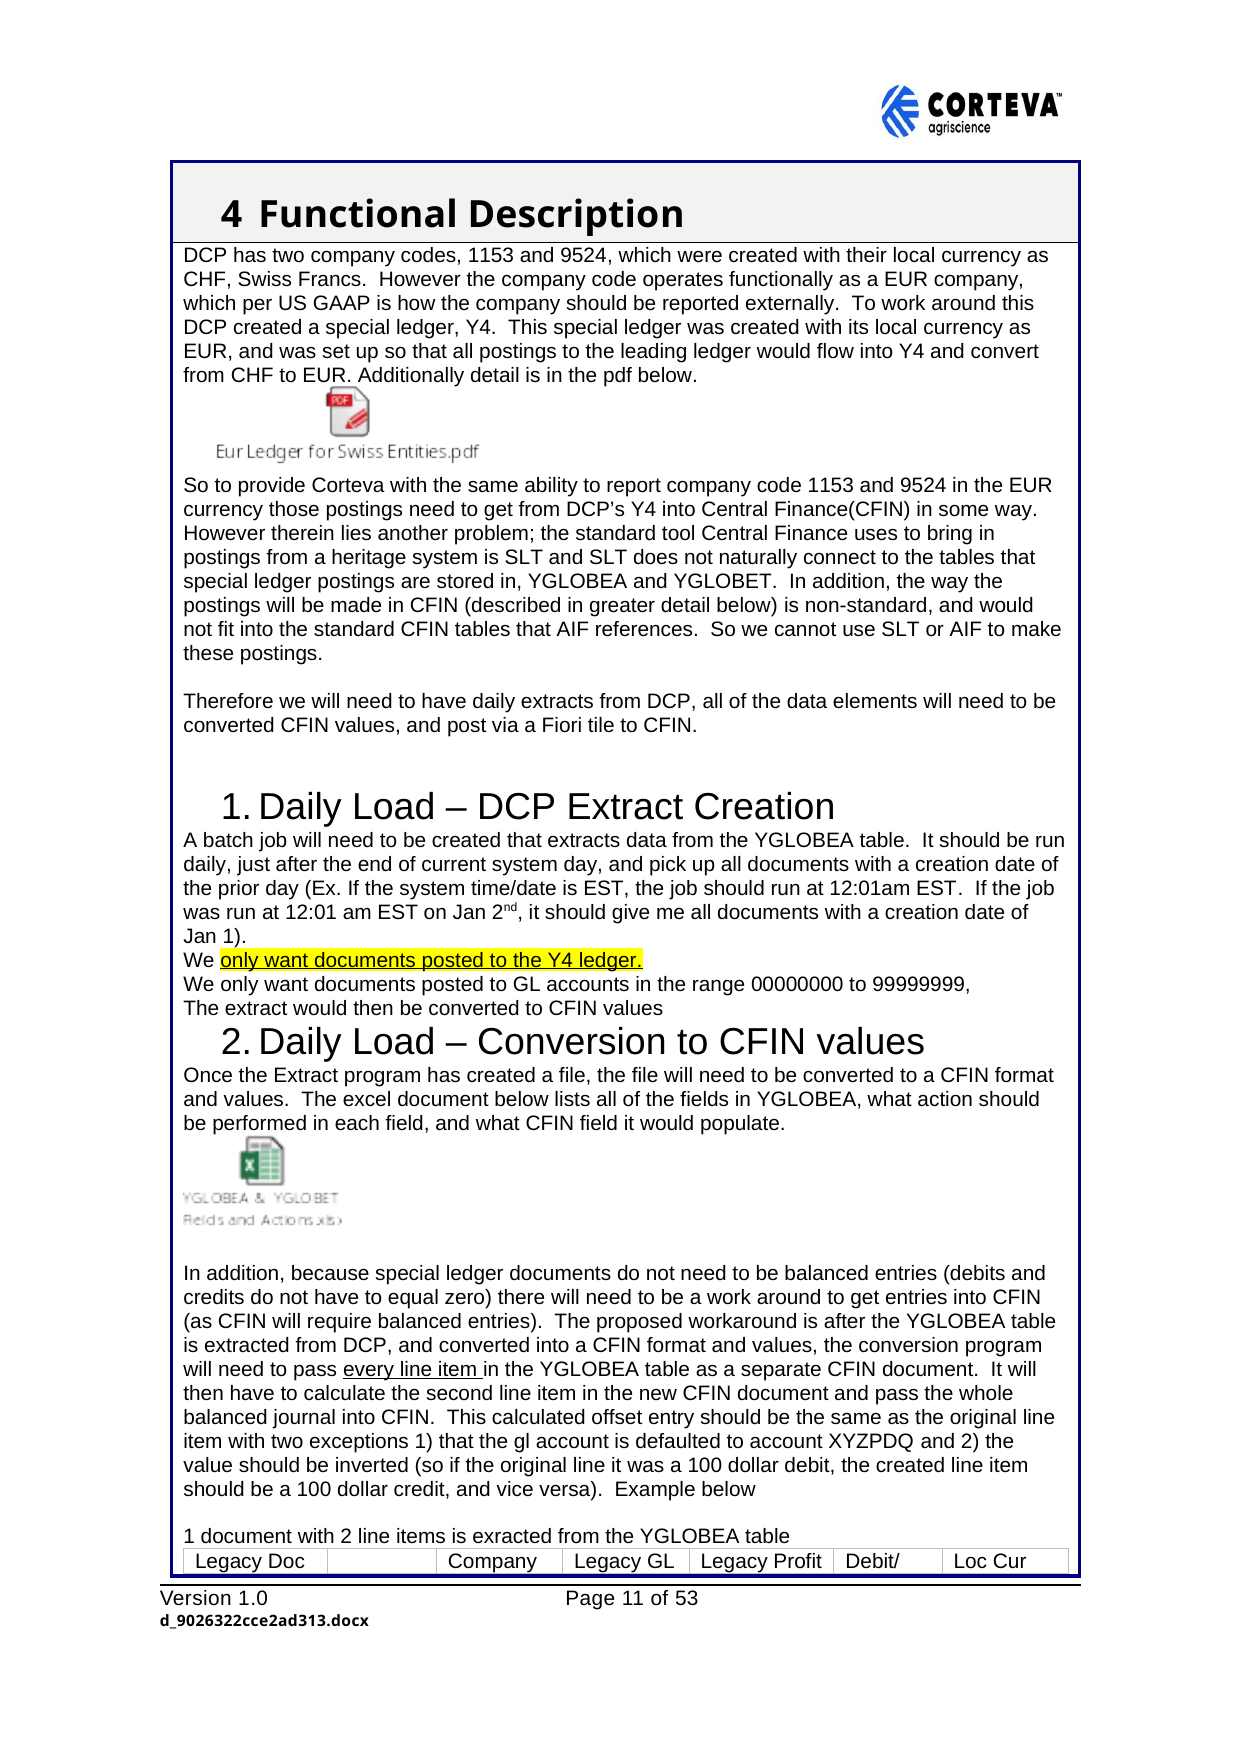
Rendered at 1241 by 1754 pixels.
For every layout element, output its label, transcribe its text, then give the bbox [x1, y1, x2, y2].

table_header Functional Description [173, 163, 1078, 242]
picture [876, 75, 1081, 150]
